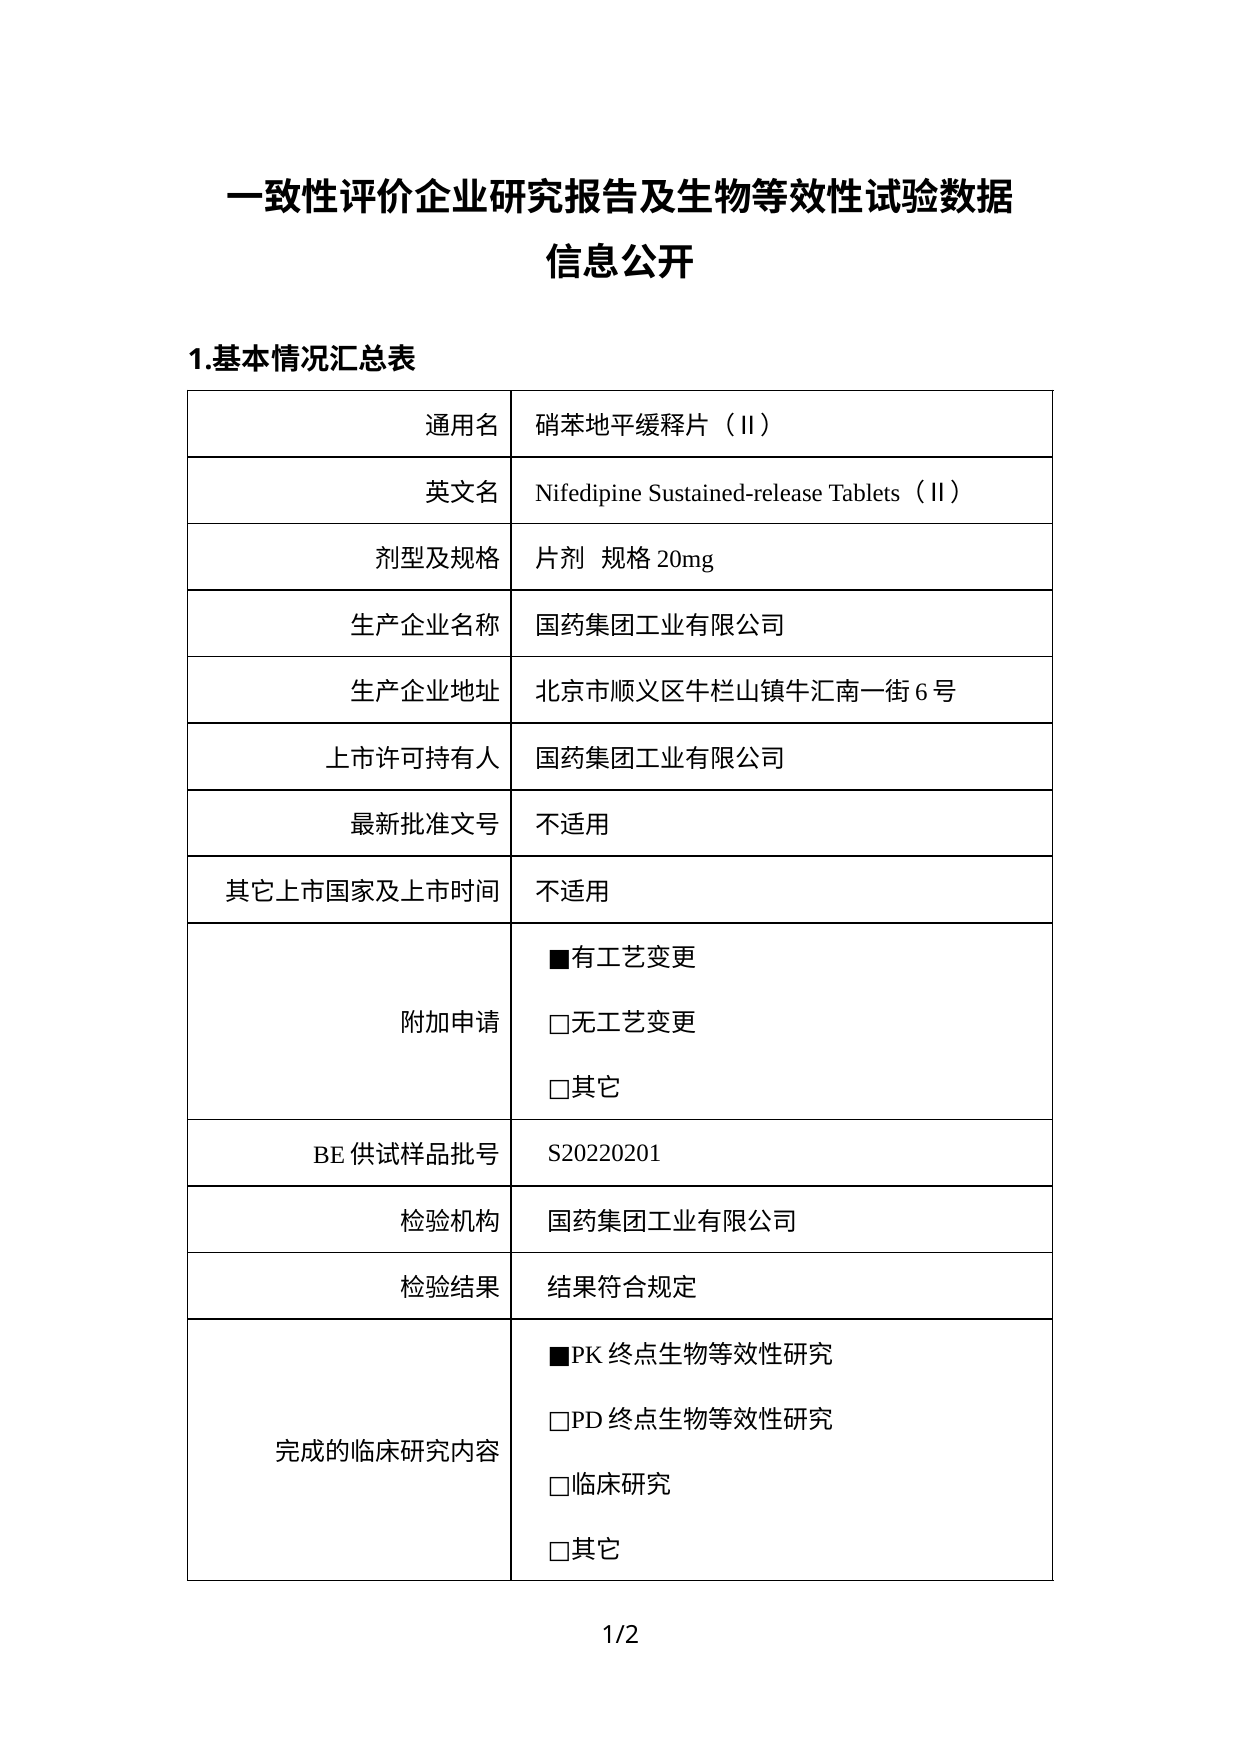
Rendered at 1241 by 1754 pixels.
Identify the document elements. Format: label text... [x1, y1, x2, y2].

table_header 硝苯地平缓释片（Ⅱ） [512, 391, 1052, 456]
table_cell 国药集团工业有限公司 [512, 1187, 1052, 1252]
table_cell BE供试样品批号 [188, 1120, 510, 1185]
table_cell 检验结果 [188, 1253, 510, 1318]
table_cell 附加申请 [188, 924, 510, 1118]
table_cell 片剂 规格20mg [512, 524, 1052, 589]
table_cell S20220201 [512, 1120, 1052, 1185]
table_cell 生产企业地址 [188, 657, 510, 722]
table_cell ■有工艺变更 □无工艺变更 □其它 [512, 924, 1052, 1118]
table_cell 上市许可持有人 [188, 724, 510, 789]
table_cell 其它上市国家及上市时间 [188, 857, 510, 922]
table_cell 剂型及规格 [188, 524, 510, 589]
table_cell 检验机构 [188, 1187, 510, 1252]
table_cell 国药集团工业有限公司 [512, 724, 1052, 789]
table_cell 英文名 [188, 458, 510, 523]
table_cell 结果符合规定 [512, 1253, 1052, 1318]
table_cell 不适用 [512, 791, 1052, 855]
table_cell 完成的临床研究内容 [188, 1320, 510, 1580]
table_cell 北京市顺义区牛栏山镇牛汇南一街6号 [512, 657, 1052, 722]
table_cell 生产企业名称 [188, 591, 510, 656]
table_cell ■PK终点生物等效性研究 □PD终点生物等效性研究 □临床研究 □其它 [512, 1320, 1052, 1580]
table_header 通用名 [188, 391, 510, 456]
text 信息公开 [187, 227, 1053, 292]
table_cell 不适用 [512, 857, 1052, 922]
table_cell Nifedipine Sustained-release Tablets（Ⅱ） [512, 458, 1052, 523]
table_cell 国药集团工业有限公司 [512, 591, 1052, 656]
table_cell 最新批准文号 [188, 791, 510, 855]
text 一致性评价企业研究报告及生物等效性试验数据 [187, 162, 1053, 227]
text 1.基本情况汇总表 [187, 324, 1053, 389]
